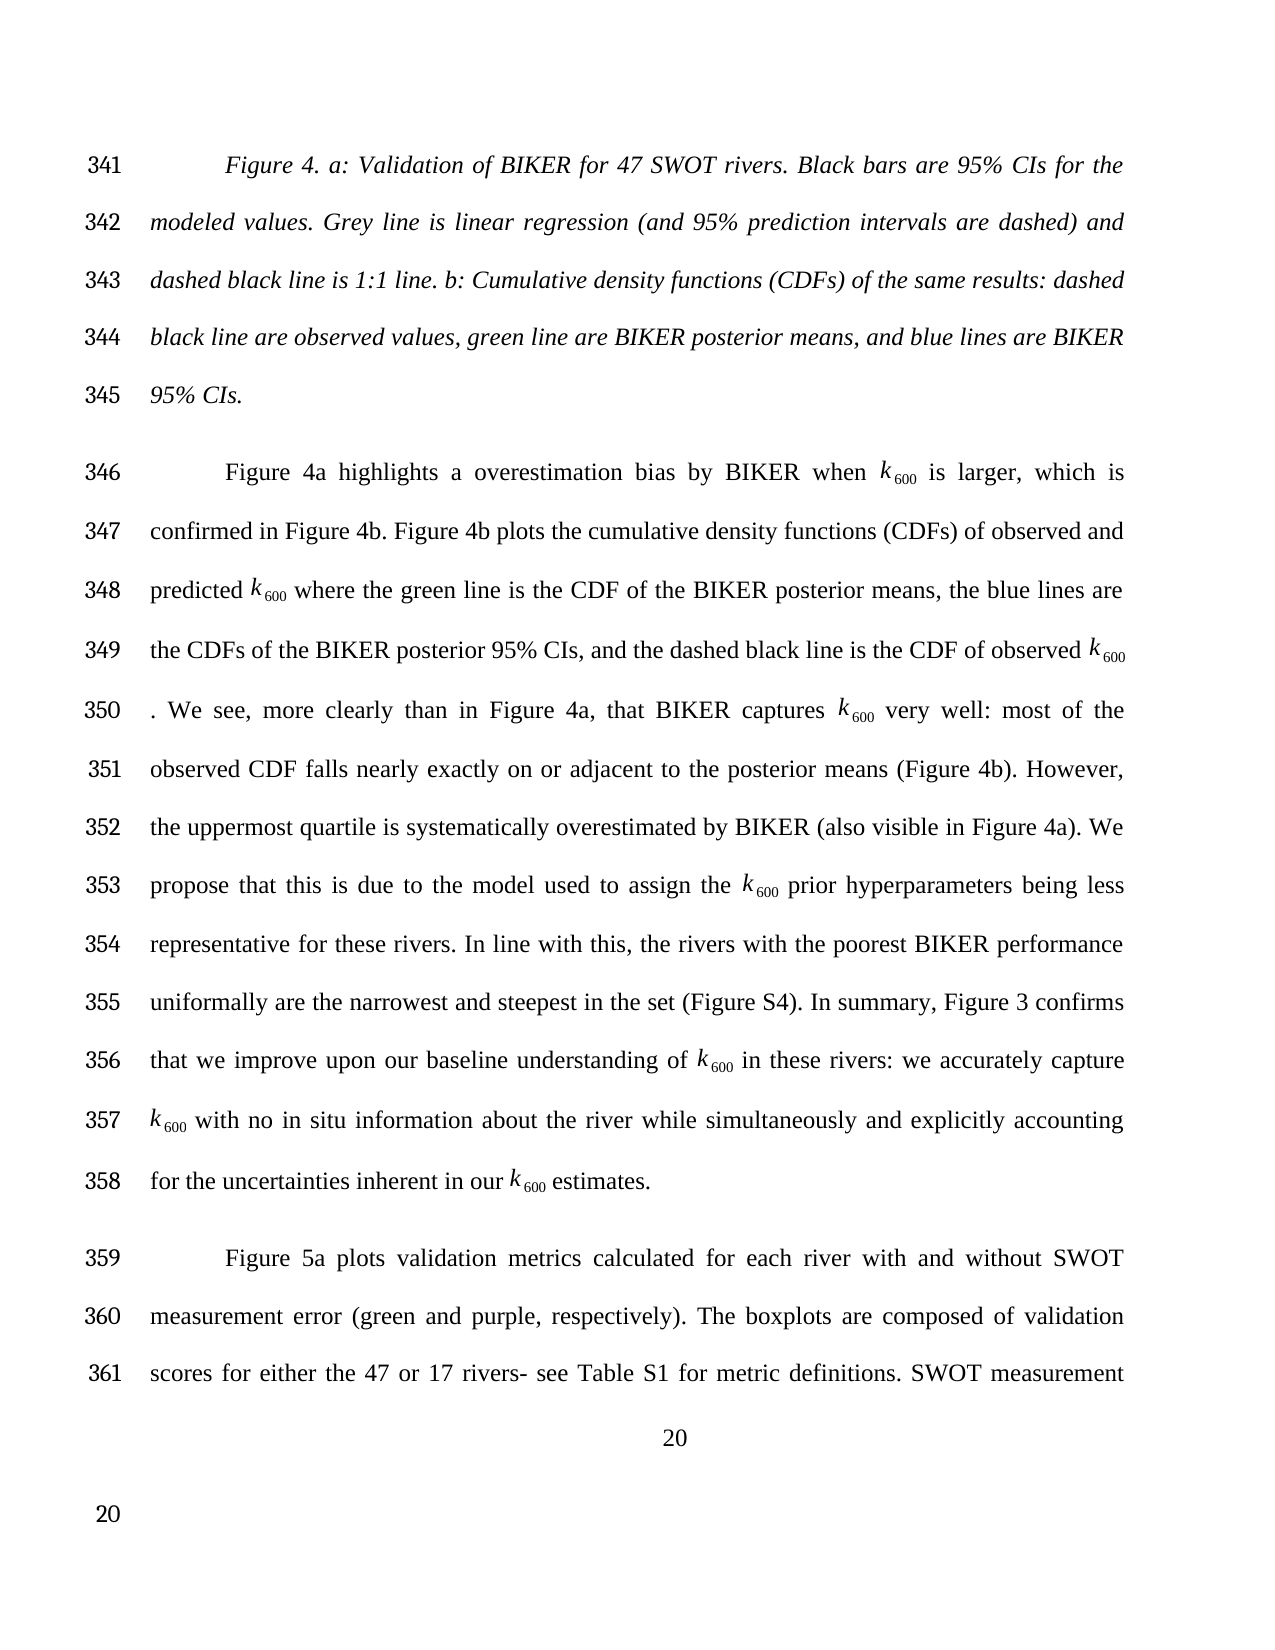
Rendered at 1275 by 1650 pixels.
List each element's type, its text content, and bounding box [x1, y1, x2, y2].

text Figure 4. a: Validation of BIKER for 47 SWOT rivers. Black bars are 95% CIs for the modeled values. Grey line is linear regression (and 95% prediction intervals are dashed) and dashed black line is 1:1 line. b: Cumulative density functions (CDFs) of the same results: dashed black line are observed values, green line are BIKER posterior means, and blue lines are BIKER 95% CIs. [150, 150, 1125, 409]
text Figure 4a highlights a overestimation bias by BIKER when is larger, which is confirmed in Figure 4b. Figure 4b plots the cumulative density functions (CDFs) of observed and predicted where the green line is the CDF of the BIKER posterior means, the blue lines are the CDFs of the BIKER posterior 95% CIs, and the dashed black line is the CDF of observed . We see, more clearly than in Figure 4a, that BIKER captures very well: most of the observed CDF falls nearly exactly on or adjacent to the posterior means (Figure 4b). However, the uppermost quartile is systematically overestimated by BIKER (also visible in Figure 4a). We propose that this is due to the model used to assign the prior hyperparameters being less representative for these rivers. In line with this, the rivers with the poorest BIKER performance uniformally are the narrowest and steepest in the set (Figure S4). In summary, Figure 3 confirms that we improve upon our baseline understanding of in these rivers: we accurately capture with no in situ information about the river while simultaneously and explicitly accounting for the uncertainties inherent in our estimates. [150, 456, 1125, 1196]
